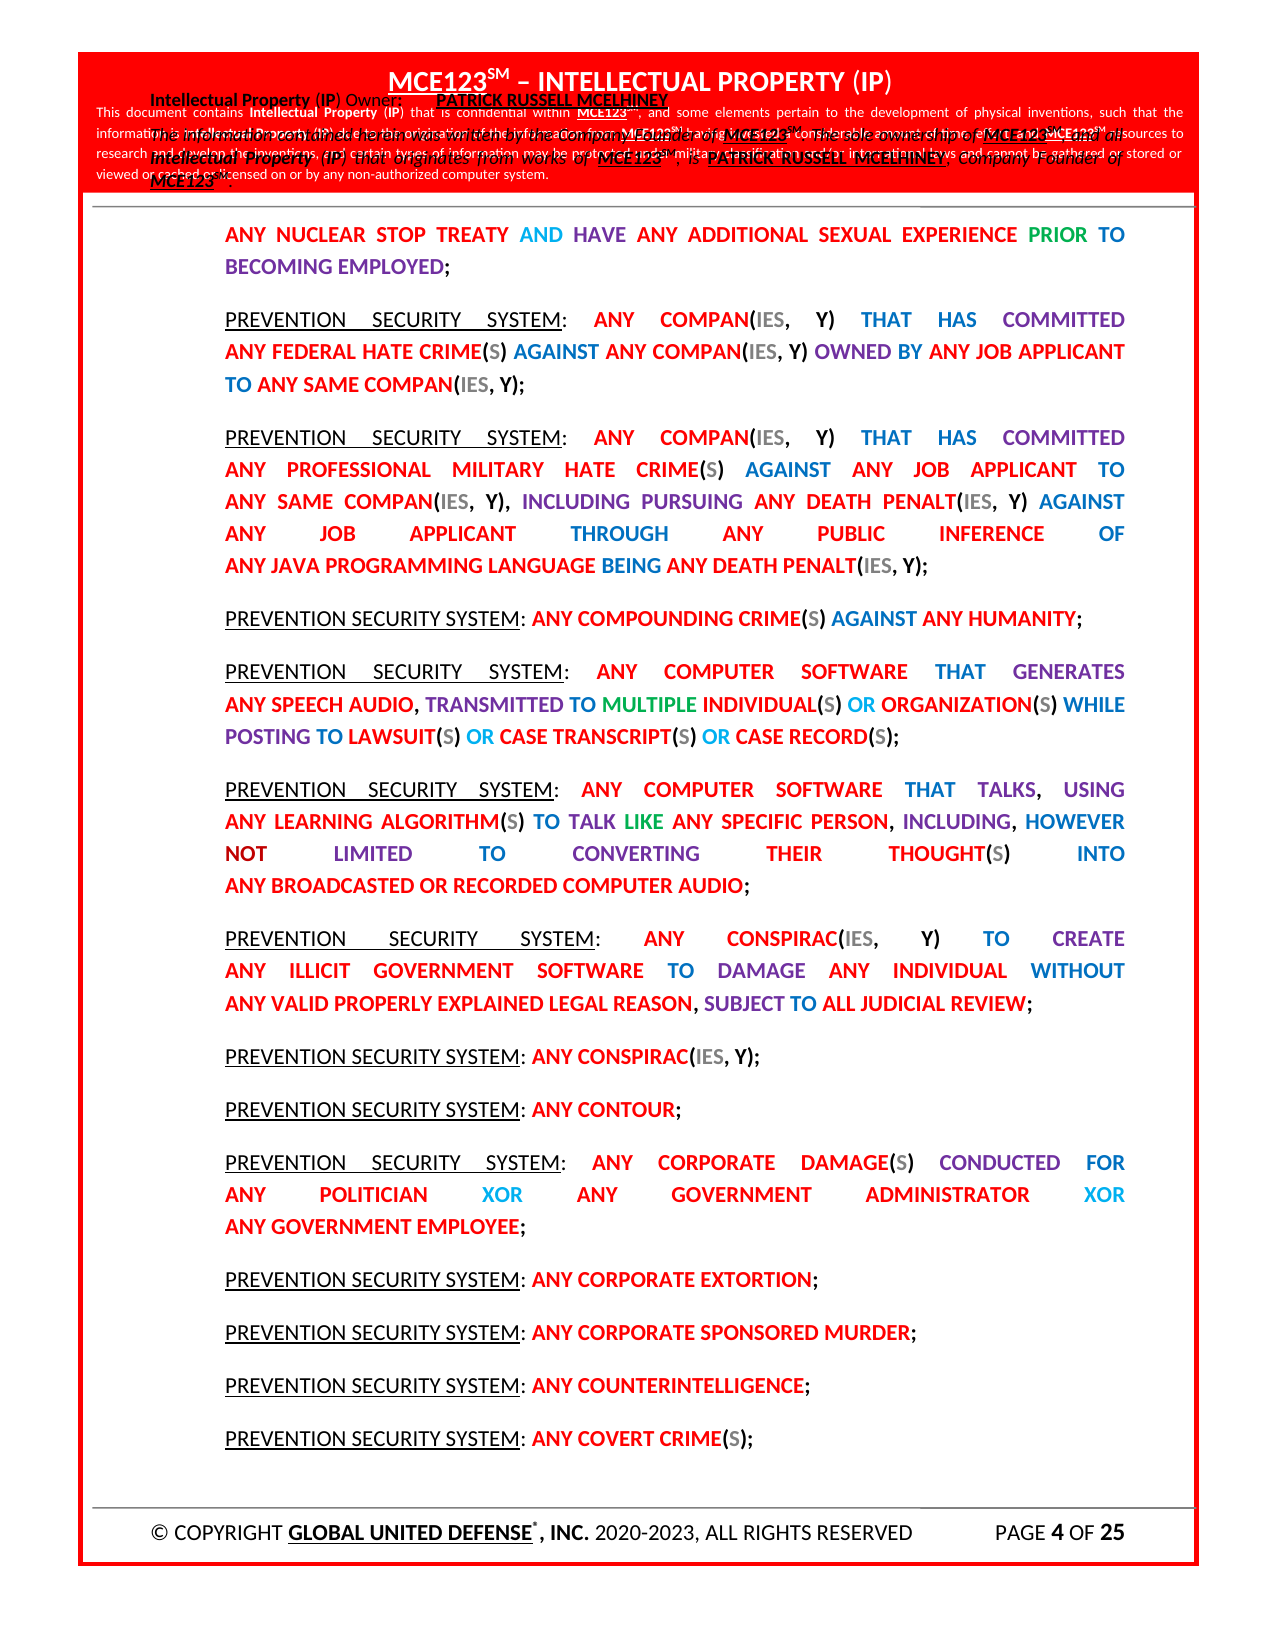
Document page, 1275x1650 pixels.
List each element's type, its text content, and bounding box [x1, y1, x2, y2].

text PREVENTION SECURITY SYSTEM: ANY COMPAN(IES, Y) THAT HAS COMMITTED ANY PROFESSIONAL MILITARY HATE CRIME(S) AGAINST ANY JOB APPLICANT TO ANY SAME COMPAN(IES, Y), INCLUDING PURSUING ANY DEATH PENALT(IES, Y) AGAINST ANY JOB APPLICANT THROUGH ANY PUBLIC INFERENCE OF ANY JAVA PROGRAMMING LANGUAGE BEING ANY DEATH PENALT(IES, Y); [225, 423, 1125, 579]
text PREVENTION SECURITY SYSTEM: ANY COMPUTER SOFTWARE THAT GENERATES ANY SPEECH AUDIO, TRANSMITTED TO MULTIPLE INDIVIDUAL(S) OR ORGANIZATION(S) WHILE POSTING TO LAWSUIT(S) OR CASE TRANSCRIPT(S) OR CASE RECORD(S); [225, 657, 1125, 750]
text PREVENTION SECURITY SYSTEM: ANY COMPOUNDING CRIME(S) AGAINST ANY HUMANITY; [225, 604, 1125, 632]
text PREVENTION SECURITY SYSTEM: ANY COUNTERINTELLIGENCE; [225, 1371, 1125, 1399]
text PREVENTION SECURITY SYSTEM: ANY COMPUTER SOFTWARE THAT TALKS, USING ANY LEARNING ALGORITHM(S) TO TALK LIKE ANY SPECIFIC PERSON, INCLUDING, HOWEVER NOT LIMITED TO CONVERTING THEIR THOUGHT(S) INTO ANY BROADCASTED OR RECORDED COMPUTER AUDIO; [225, 775, 1125, 899]
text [225, 220, 1125, 280]
text PREVENTION SECURITY SYSTEM: ANY COVERT CRIME(S); [225, 1424, 1125, 1452]
text PREVENTION SECURITY SYSTEM: ANY CONTOUR; [225, 1095, 1125, 1123]
text PREVENTION SECURITY SYSTEM: ANY COMPAN(IES, Y) THAT HAS COMMITTED ANY FEDERAL HATE CRIME(S) AGAINST ANY COMPAN(IES, Y) OWNED BY ANY JOB APPLICANT TO ANY SAME COMPAN(IES, Y); [225, 305, 1125, 398]
text PREVENTION SECURITY SYSTEM: ANY CONSPIRAC(IES, Y); [225, 1042, 1125, 1070]
text PREVENTION SECURITY SYSTEM: ANY CORPORATE DAMAGE(S) CONDUCTED FOR ANY POLITICIAN XOR ANY GOVERNMENT ADMINISTRATOR XOR ANY GOVERNMENT EMPLOYEE; [225, 1148, 1125, 1240]
text PREVENTION SECURITY SYSTEM: ANY CONSPIRAC(IES, Y) TO CREATE ANY ILLICIT GOVERNMENT SOFTWARE TO DAMAGE ANY INDIVIDUAL WITHOUT ANY VALID PROPERLY EXPLAINED LEGAL REASON, SUBJECT TO ALL JUDICIAL REVIEW; [225, 924, 1125, 1017]
text PREVENTION SECURITY SYSTEM: ANY CORPORATE SPONSORED MURDER; [225, 1318, 1125, 1346]
text PREVENTION SECURITY SYSTEM: ANY CORPORATE EXTORTION; [225, 1265, 1125, 1293]
